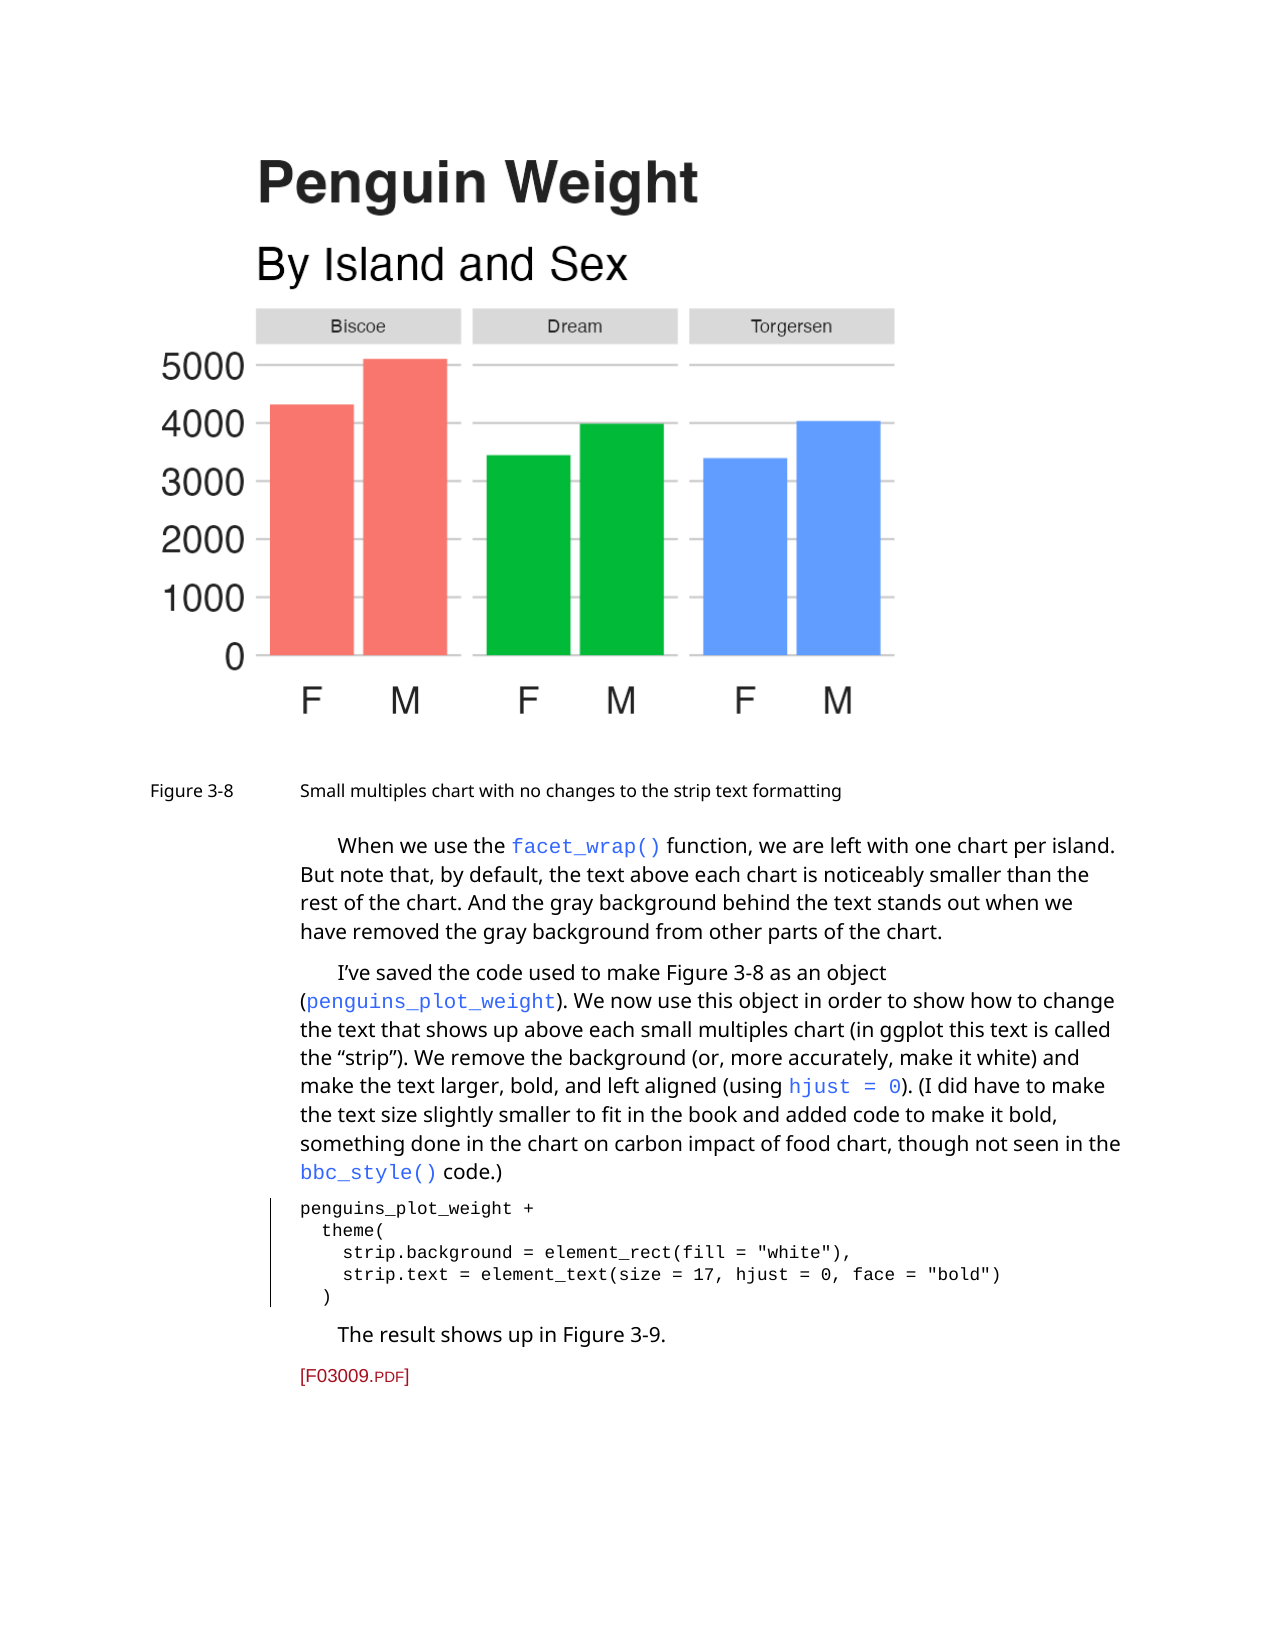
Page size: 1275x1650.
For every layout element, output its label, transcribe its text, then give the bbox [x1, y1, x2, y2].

text [F03009.pdf] [300, 1361, 1125, 1386]
text Small multiples chart with no changes to the strip text formatting [150, 779, 1125, 803]
text The result shows up in Figure 3-9. [300, 1320, 1125, 1348]
text I’ve saved the code used to make Figure 3-8 as an object (penguins_plot_weight). We now use this object in order to show how to change the text that shows up above each small multiples chart (in ggplot this text is called the “strip”). We remove the background (or, more accurately, make it white) and make the text larger, bold, and left aligned (using hjust = 0). (I did have to make the text size slightly smaller to fit in the book and added code to make it bold, something done in the chart on carbon impact of food chart, though not seen in the bbc_style() code.) [300, 958, 1125, 1186]
picture [150, 150, 905, 754]
text When we use the facet_wrap() function, we are left with one chart per island. But note that, by default, the text above each chart is noticeably smaller than the rest of the chart. And the gray background behind the text stands out when we have removed the gray background from other parts of the chart. [300, 831, 1125, 945]
text penguins_plot_weight + theme( strip.background = element_rect(fill = "white"), strip.text = element_text(size = 17, hjust = 0, face = "bold") ) [271, 1198, 1125, 1307]
